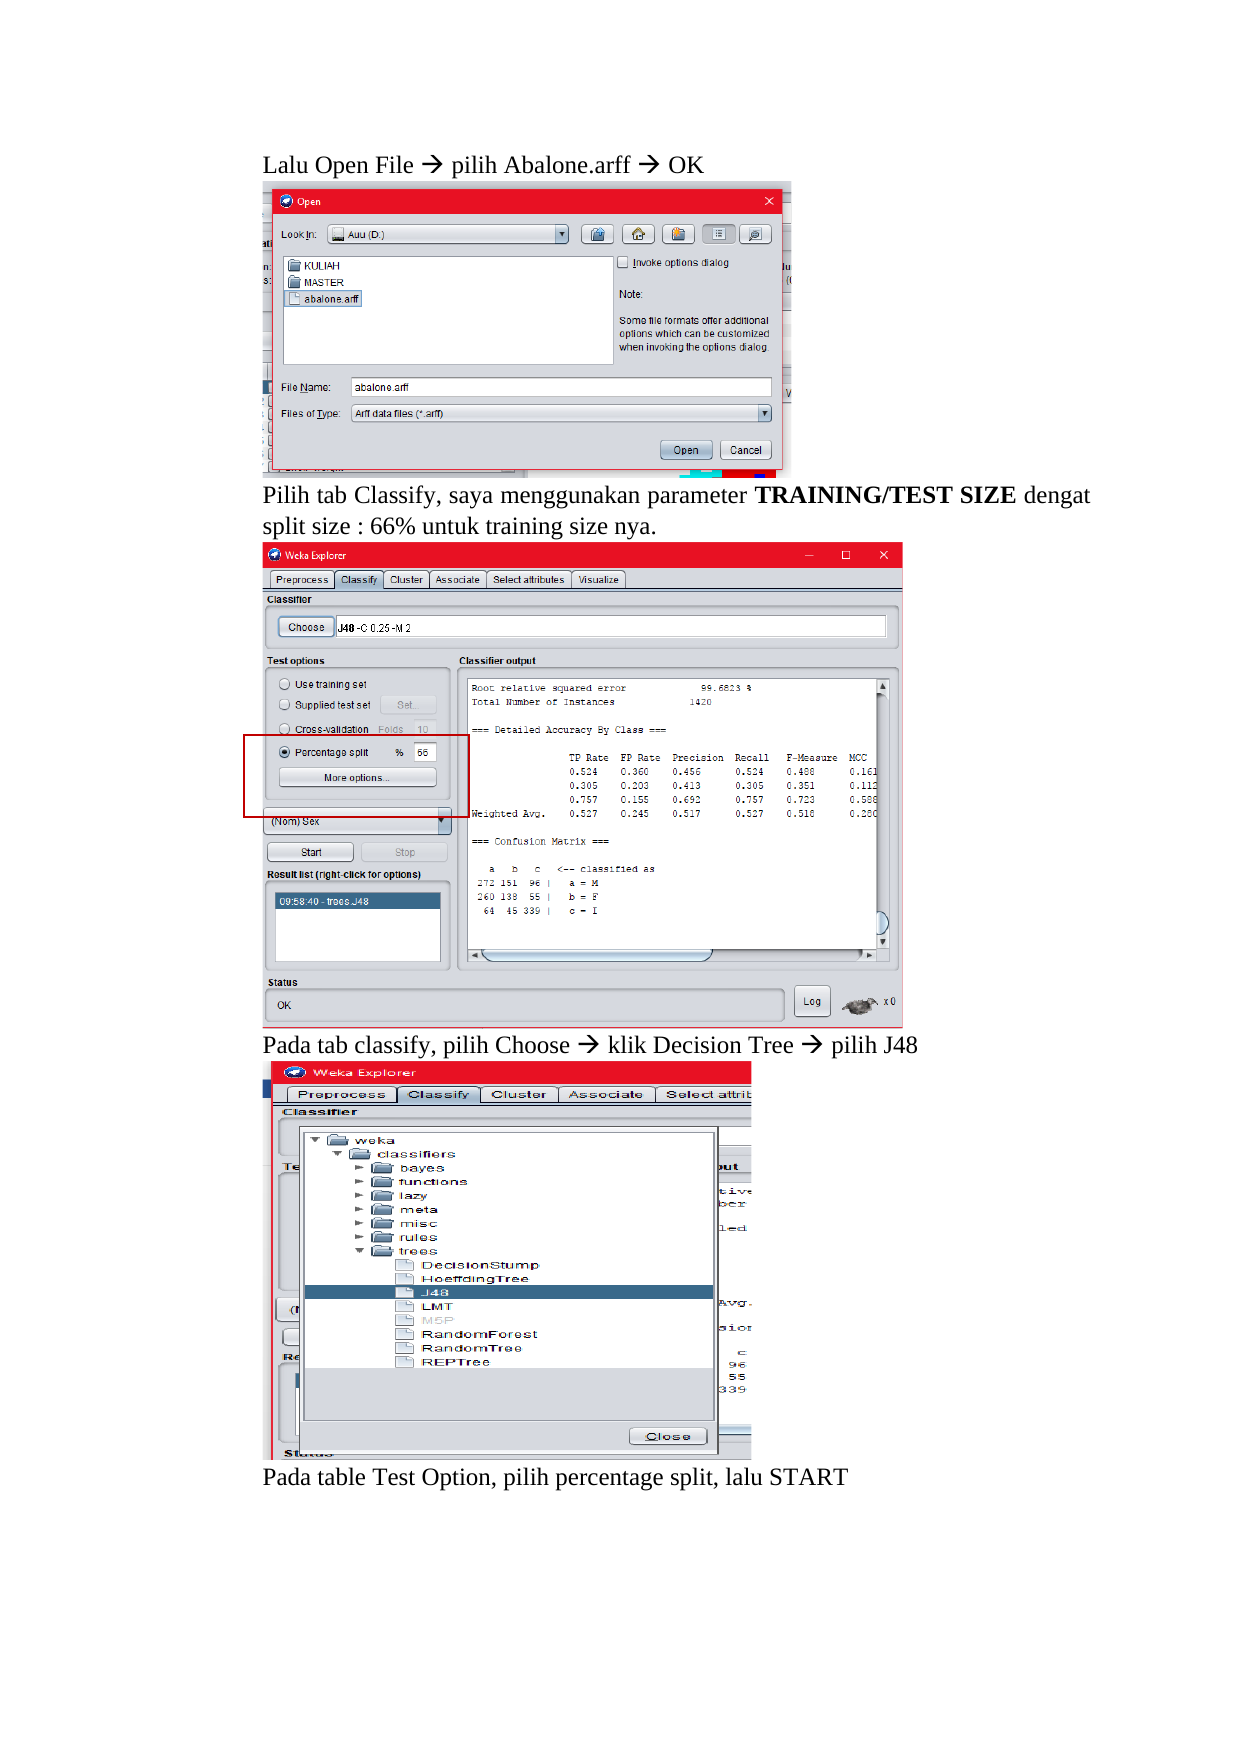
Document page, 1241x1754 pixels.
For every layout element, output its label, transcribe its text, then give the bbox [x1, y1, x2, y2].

list Pada table Test Option, pilih percentage split, lalu START [262, 1462, 1090, 1491]
list Pada tab classify, pilih Choose klik Decision Tree pilih J48 [262, 1030, 1090, 1059]
picture [262, 1061, 752, 1460]
picture [262, 181, 792, 478]
list Pilih tab Classify, saya menggunakan parameter TRAINING/TEST SIZE dengat split size : 66% untuk training size nya. [262, 480, 1090, 540]
picture [262, 736, 468, 816]
picture [262, 542, 903, 1029]
list Lalu Open File pilih Abalone.arff OK [262, 150, 1090, 179]
